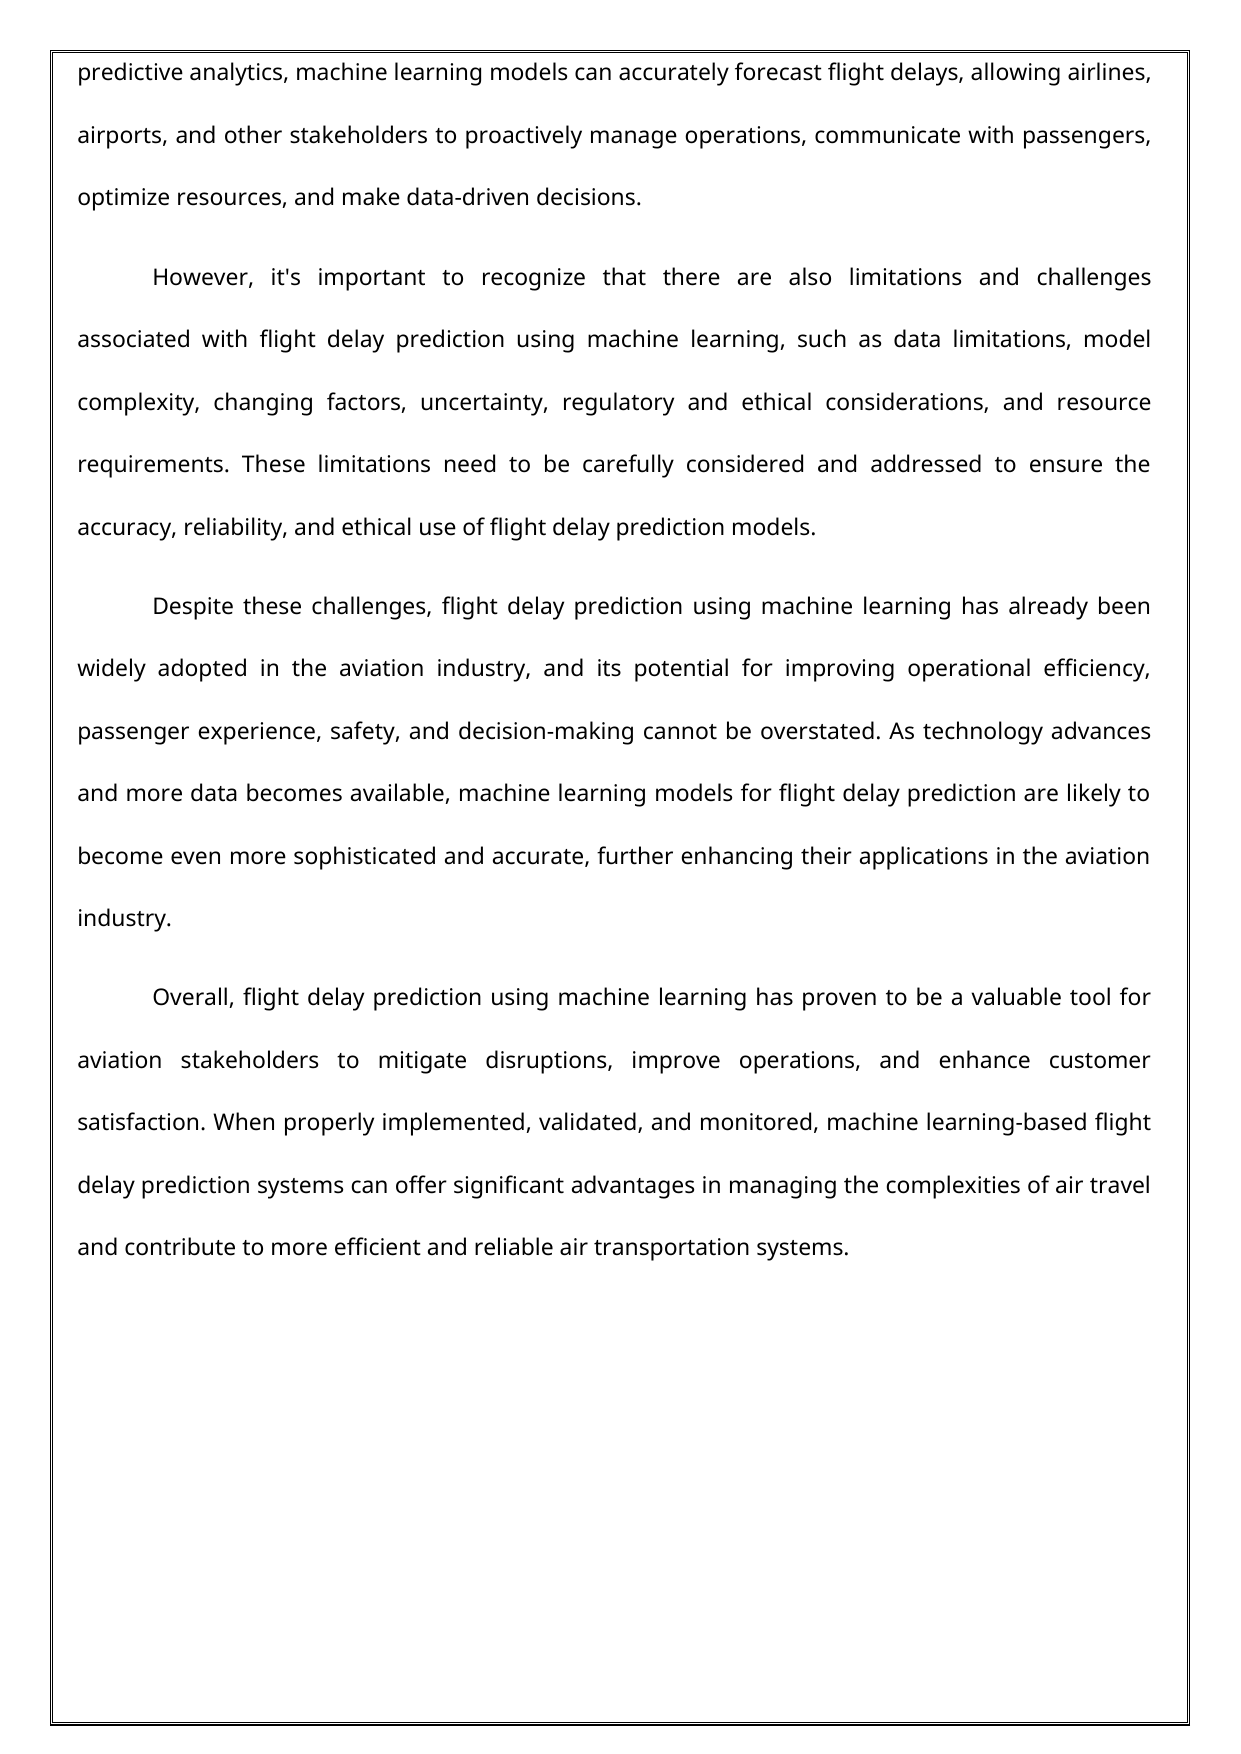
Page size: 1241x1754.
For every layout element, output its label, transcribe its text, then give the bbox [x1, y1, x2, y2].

text Despite these challenges, flight delay prediction using machine learning has already been widely adopted in the aviation industry, and its potential for improving operational efficiency, passenger experience, safety, and decision-making cannot be overstated. As technology advances and more data becomes available, machine learning models for flight delay prediction are likely to become even more sophisticated and accurate, further enhancing their applications in the aviation industry. [77, 589, 1152, 933]
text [77, 56, 1152, 212]
text Overall, flight delay prediction using machine learning has proven to be a valuable tool for aviation stakeholders to mitigate disruptions, improve operations, and enhance customer satisfaction. When properly implemented, validated, and monitored, machine learning-based flight delay prediction systems can offer significant advantages in managing the complexities of air travel and contribute to more efficient and reliable air transportation systems. [77, 981, 1152, 1262]
text However, it's important to recognize that there are also limitations and challenges associated with flight delay prediction using machine learning, such as data limitations, model complexity, changing factors, uncertainty, regulatory and ethical considerations, and resource requirements. These limitations need to be carefully considered and addressed to ensure the accuracy, reliability, and ethical use of flight delay prediction models. [77, 260, 1152, 542]
